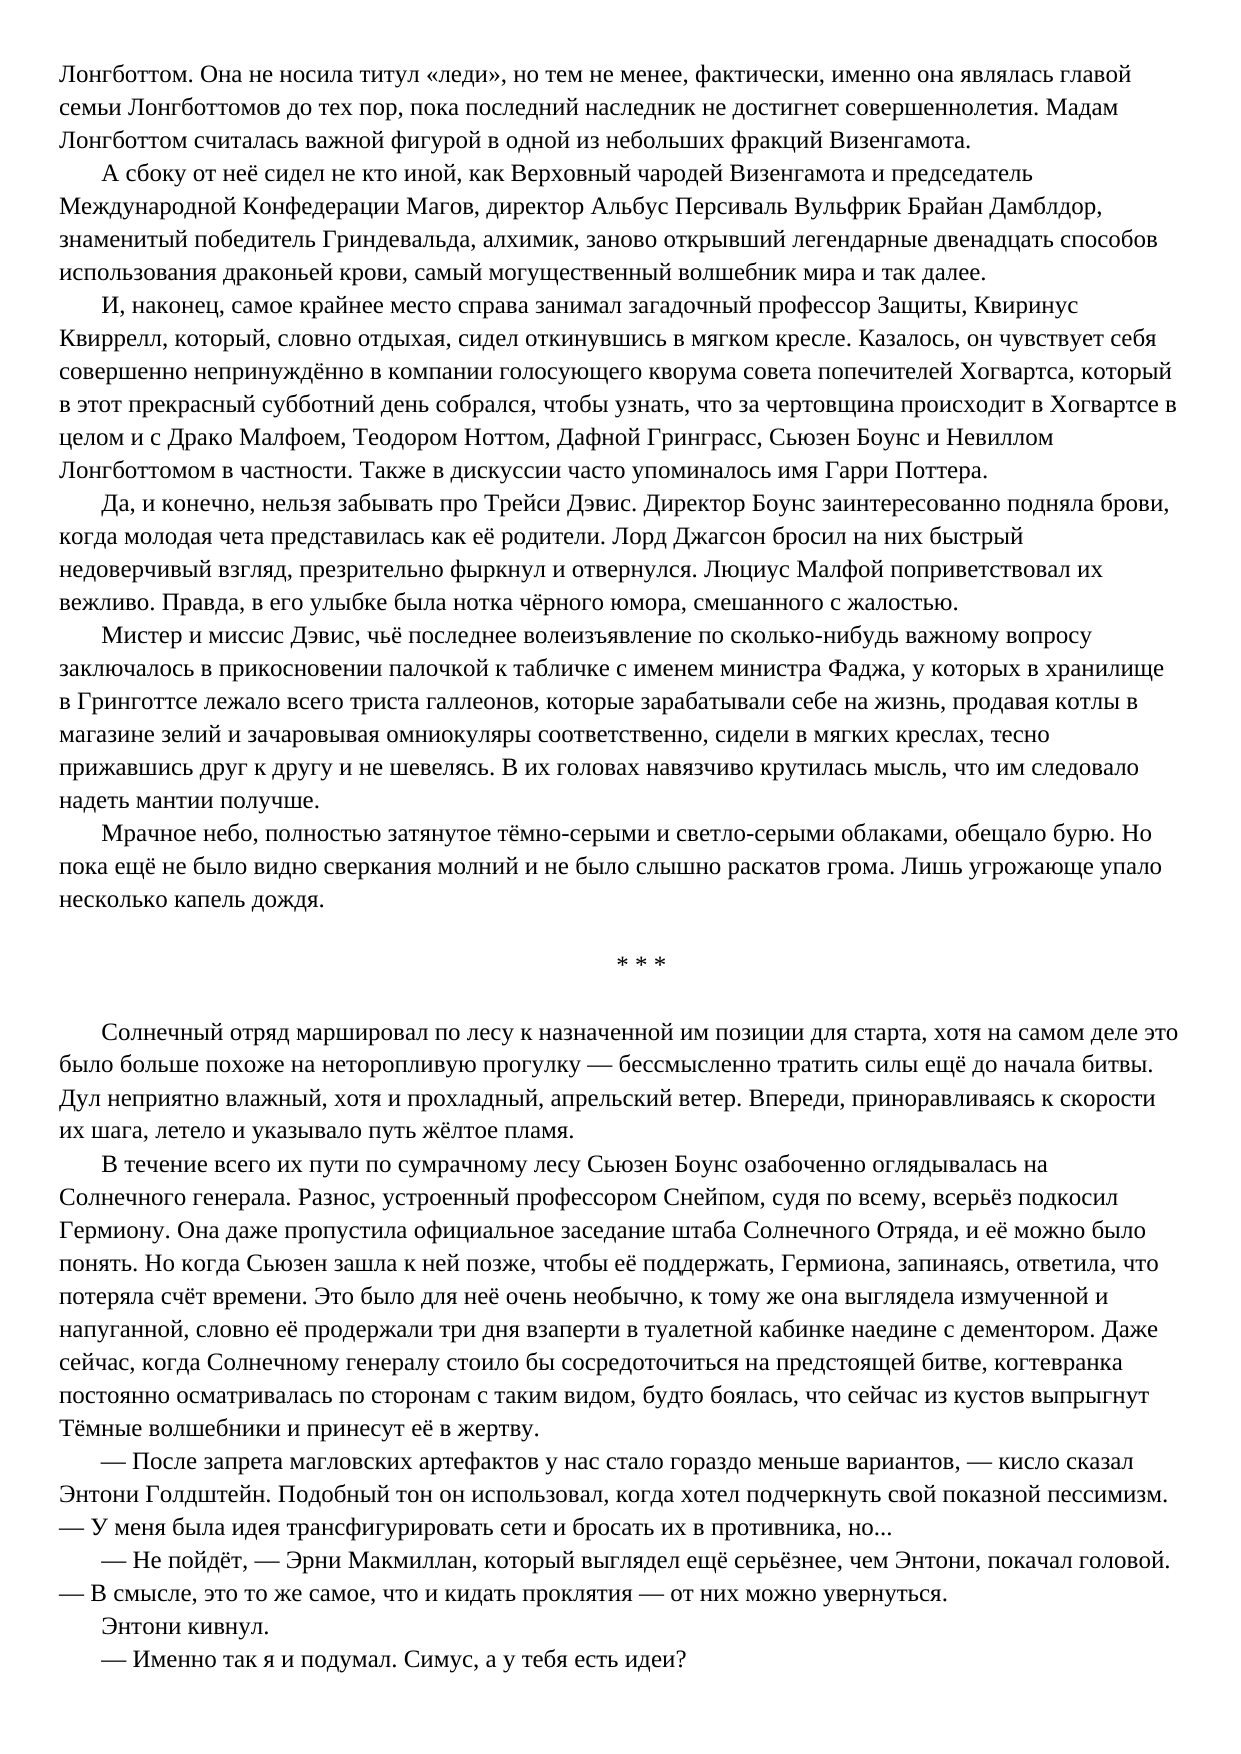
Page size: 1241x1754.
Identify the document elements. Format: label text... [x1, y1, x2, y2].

text — После запрета магловских артефактов у нас стало гораздо меньше вариантов, — кисло сказал Энтони Голдштейн. Подобный тон он использовал, когда хотел подчеркнуть свой показной пессимизм. — У меня была идея трансфигурировать сети и бросать их в противника, но... [59, 1446, 1181, 1541]
text * * * [59, 951, 1181, 979]
text Энтони кивнул. [59, 1611, 1181, 1640]
text В течение всего их пути по сумрачному лесу Сьюзен Боунс озабоченно оглядывалась на Солнечного генерала. Разнос, устроенный профессором Снейпом, судя по всему, всерьёз подкосил Гермиону. Она даже пропустила официальное заседание штаба Солнечного Отряда, и её можно было понять. Но когда Сьюзен зашла к ней позже, чтобы её поддержать, Гермиона, запинаясь, ответила, что потеряла счёт времени. Это было для неё очень необычно, к тому же она выглядела измученной и напуганной, словно её продержали три дня взаперти в туалетной кабинке наедине с дементором. Даже сейчас, когда Солнечному генералу стоило бы сосредоточиться на предстоящей битве, когтевранка постоянно осматривалась по сторонам с таким видом, будто боялась, что сейчас из кустов выпрыгнут Тёмные волшебники и принесут её в жертву. [59, 1149, 1181, 1442]
text Мистер и миссис Дэвис, чьё последнее волеизъявление по сколько-нибудь важному вопросу заключалось в прикосновении палочкой к табличке с именем министра Фаджа, у которых в хранилище в Гринготтсе лежало всего триста галлеонов, которые зарабатывали себе на жизнь, продавая котлы в магазине зелий и зачаровывая омниокуляры соответственно, сидели в мягких креслах, тесно прижавшись друг к другу и не шевелясь. В их головах навязчиво крутилась мысль, что им следовало надеть мантии получше. [59, 620, 1181, 814]
text И, наконец, самое крайнее место справа занимал загадочный профессор Защиты, Квиринус Квиррелл, который, словно отдыхая, сидел откинувшись в мягком кресле. Казалось, он чувствует себя совершенно непринуждённо в компании голосующего кворума совета попечителей Хогвартса, который в этот прекрасный субботний день собрался, чтобы узнать, что за чертовщина происходит в Хогвартсе в целом и с Драко Малфоем, Теодором Ноттом, Дафной Гринграсс, Сьюзен Боунс и Невиллом Лонгботтомом в частности. Также в дискуссии часто упоминалось имя Гарри Поттера. [59, 290, 1181, 484]
text Да, и конечно, нельзя забывать про Трейси Дэвис. Директор Боунс заинтересованно подняла брови, когда молодая чета представилась как её родители. Лорд Джагсон бросил на них быстрый недоверчивый взгляд, презрительно фыркнул и отвернулся. Люциус Малфой поприветствовал их вежливо. Правда, в его улыбке была нотка чёрного юмора, смешанного с жалостью. [59, 488, 1181, 616]
text — Не пойдёт, — Эрни Макмиллан, который выглядел ещё серьёзнее, чем Энтони, покачал головой. — В смысле, это то же самое, что и кидать проклятия — от них можно увернуться. [59, 1545, 1181, 1607]
text Солнечный отряд маршировал по лесу к назначенной им позиции для старта, хотя на самом деле это было больше похоже на неторопливую прогулку — бессмысленно тратить силы ещё до начала битвы. Дул неприятно влажный, хотя и прохладный, апрельский ветер. Впереди, приноравливаясь к скорости их шага, летело и указывало путь жёлтое пламя. [59, 1017, 1181, 1144]
text — Именно так я и подумал. Симус, а у тебя есть идеи? [59, 1644, 1181, 1673]
text Мрачное небо, полностью затянутое тёмно-серыми и светло-серыми облаками, обещало бурю. Но пока ещё не было видно сверкания молний и не было слышно раскатов грома. Лишь угрожающе упало несколько капель дождя. [59, 818, 1181, 913]
text А сбоку от неё сидел не кто иной, как Верховный чародей Визенгамота и председатель Международной Конфедерации Магов, директор Альбус Персиваль Вульфрик Брайан Дамблдор, знаменитый победитель Гриндевальда, алхимик, заново открывший легендарные двенадцать способов использования драконьей крови, самый могущественный волшебник мира и так далее. [59, 158, 1181, 286]
